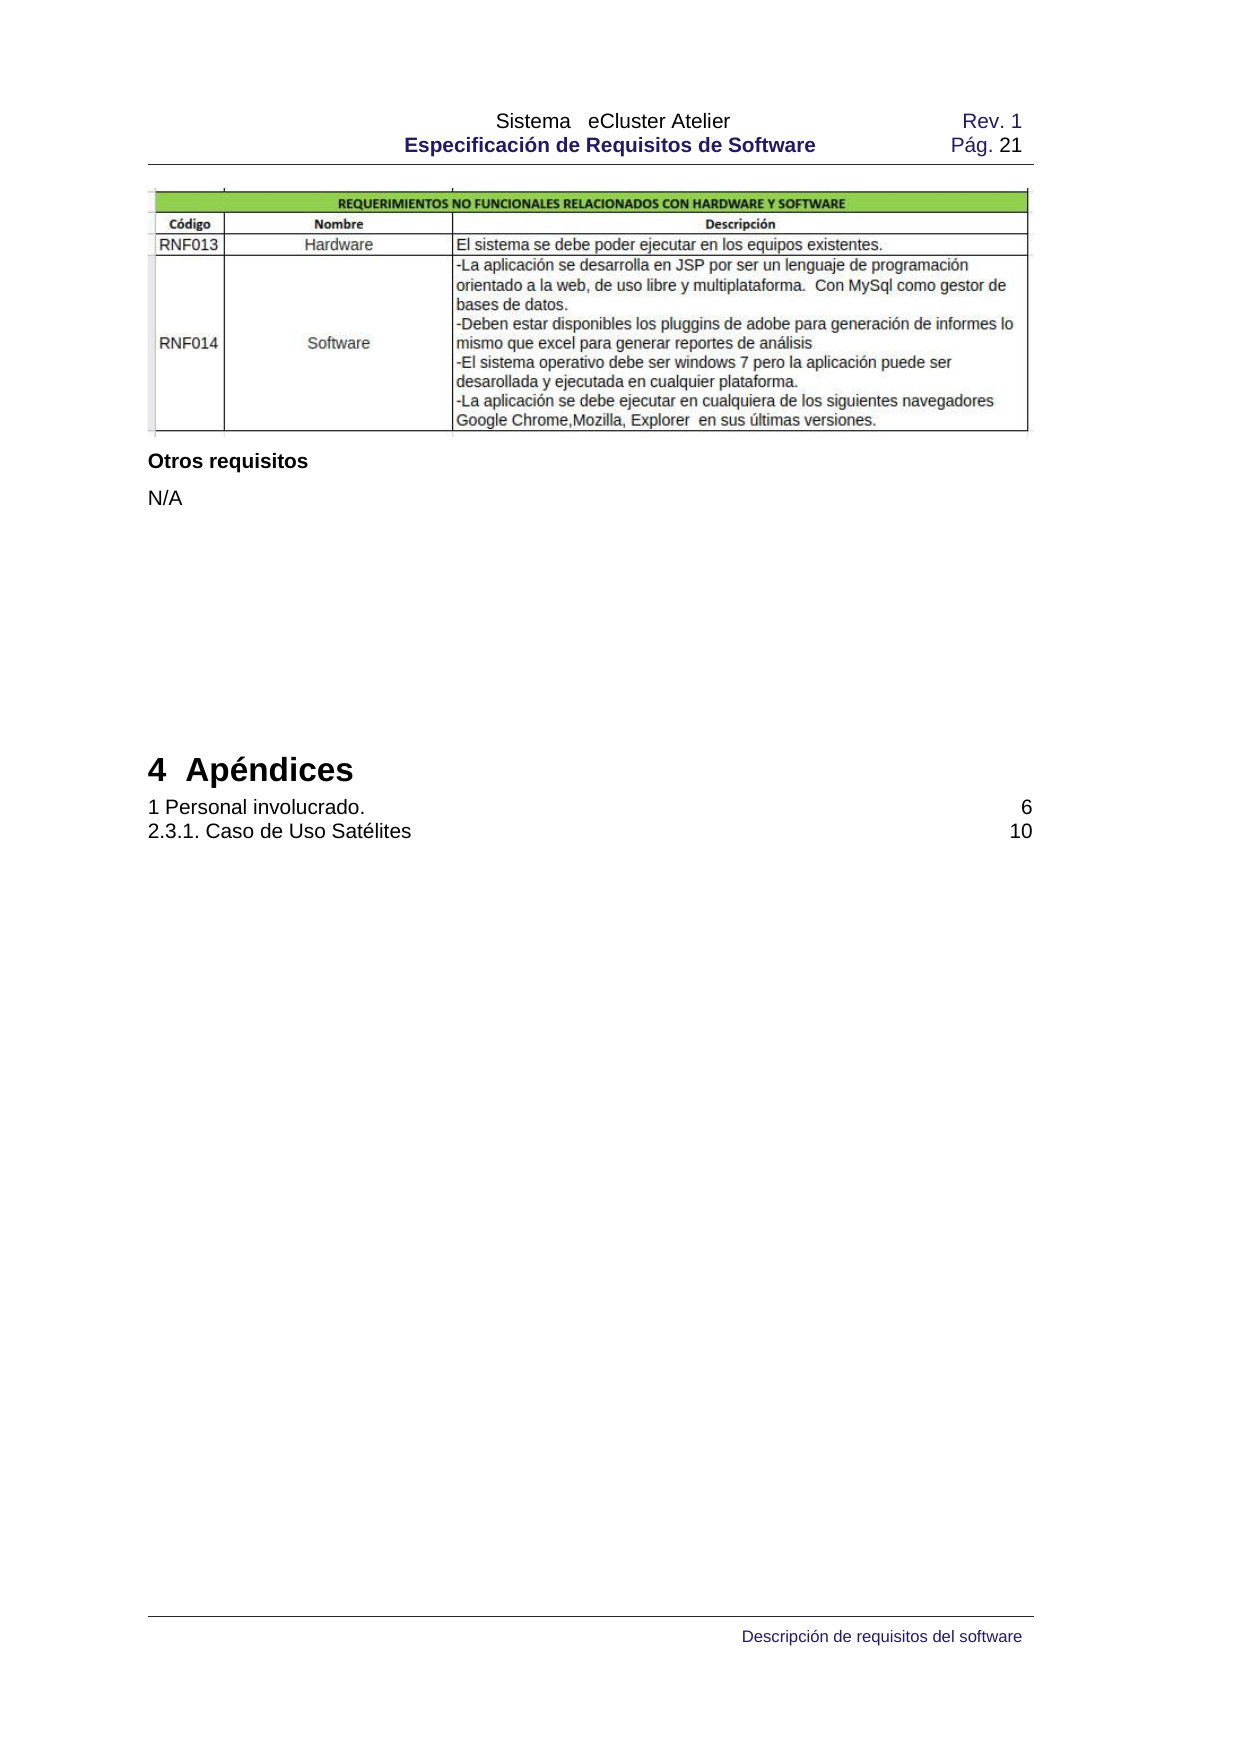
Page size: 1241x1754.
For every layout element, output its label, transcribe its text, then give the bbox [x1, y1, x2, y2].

text N/A [148, 485, 1063, 509]
text Otros requisitos [148, 449, 1063, 473]
picture [147, 188, 1034, 437]
subtitle Apéndices [148, 750, 1063, 788]
